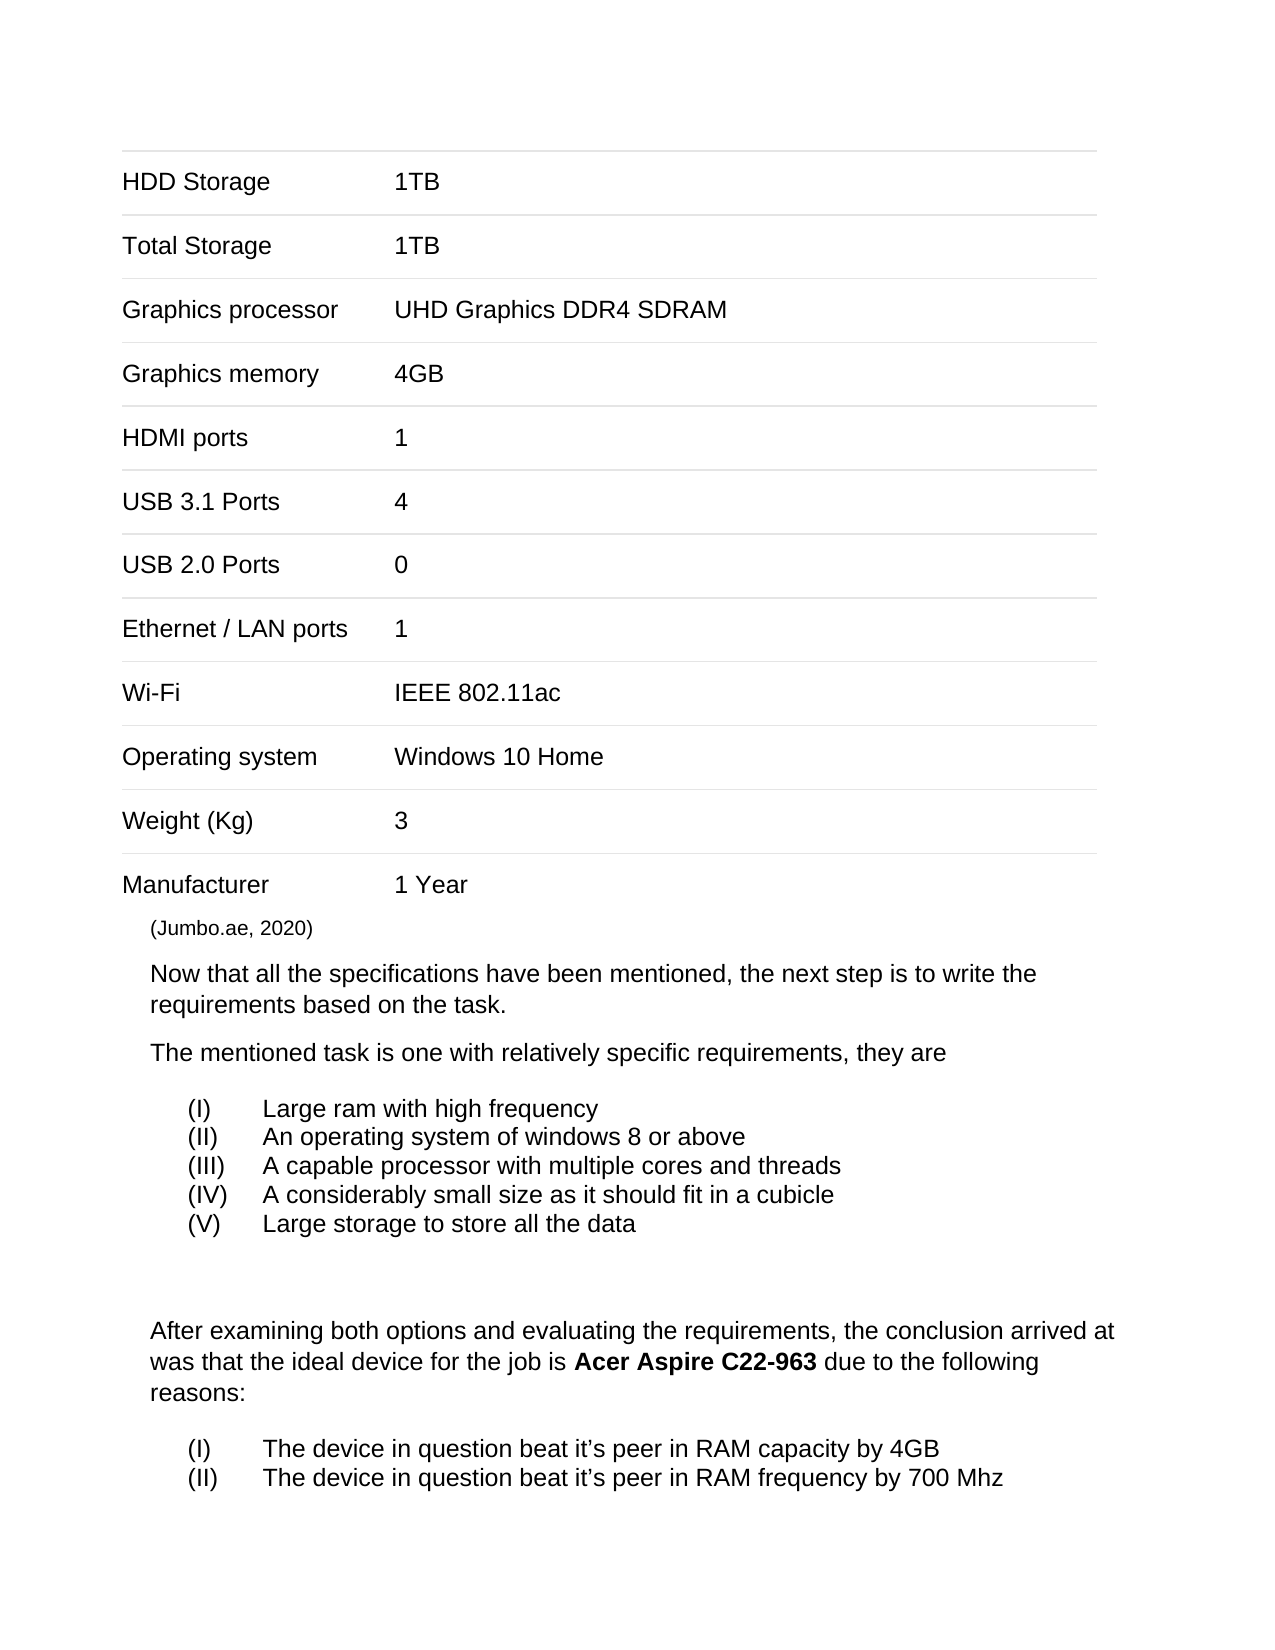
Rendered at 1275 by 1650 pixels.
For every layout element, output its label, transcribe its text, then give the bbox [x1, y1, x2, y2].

list Large storage to store all the data [187, 1208, 1125, 1237]
table_cell 1 Year [379, 854, 1097, 916]
table_cell Wi-Fi [122, 662, 378, 725]
list Large ram with high frequency [187, 1093, 1125, 1122]
list The device in question beat it’s peer in RAM frequency by 700 Mhz [187, 1463, 1125, 1492]
table_cell 4 [379, 471, 1097, 533]
table_cell IEEE 802.11ac [379, 662, 1097, 725]
list An operating system of windows 8 or above [187, 1122, 1125, 1151]
table_cell HDMI ports [122, 407, 378, 469]
table_cell HDD Storage [122, 152, 378, 214]
table_cell 0 [379, 535, 1097, 597]
table_cell Weight (Kg) [122, 790, 378, 852]
table_cell Manufacturer [122, 854, 378, 916]
list A considerably small size as it should fit in a cubicle [187, 1180, 1125, 1208]
table_cell USB 3.1 Ports [122, 471, 378, 533]
table_cell Total Storage [122, 216, 378, 278]
table_cell 1 [379, 407, 1097, 469]
table_cell UHD Graphics DDR4 SDRAM [379, 279, 1097, 342]
table_cell USB 2.0 Ports [122, 535, 378, 597]
list The device in question beat it’s peer in RAM capacity by 4GB [187, 1434, 1125, 1463]
table_cell 1TB [379, 152, 1097, 214]
table_cell Windows 10 Home [379, 726, 1097, 788]
table_cell 1TB [379, 216, 1097, 278]
text The mentioned task is one with relatively specific requirements, they are [150, 1037, 1125, 1066]
table_cell Operating system [122, 726, 378, 788]
table_cell Graphics memory [122, 343, 378, 405]
table_cell Ethernet / LAN ports [122, 599, 378, 661]
table_cell 1 [379, 599, 1097, 661]
table_cell Graphics processor [122, 279, 378, 342]
list A capable processor with multiple cores and threads [187, 1151, 1125, 1180]
text After examining both options and evaluating the requirements, the conclusion arrived at was that the ideal device for the job is Acer Aspire C22-963 due to the following reasons: [150, 1316, 1125, 1407]
text Now that all the specifications have been mentioned, the next step is to write the requirements based on the task. [150, 959, 1125, 1018]
text (Jumbo.ae, 2020) [150, 916, 1125, 940]
table_cell 3 [379, 790, 1097, 852]
table_cell 4GB [379, 343, 1097, 405]
